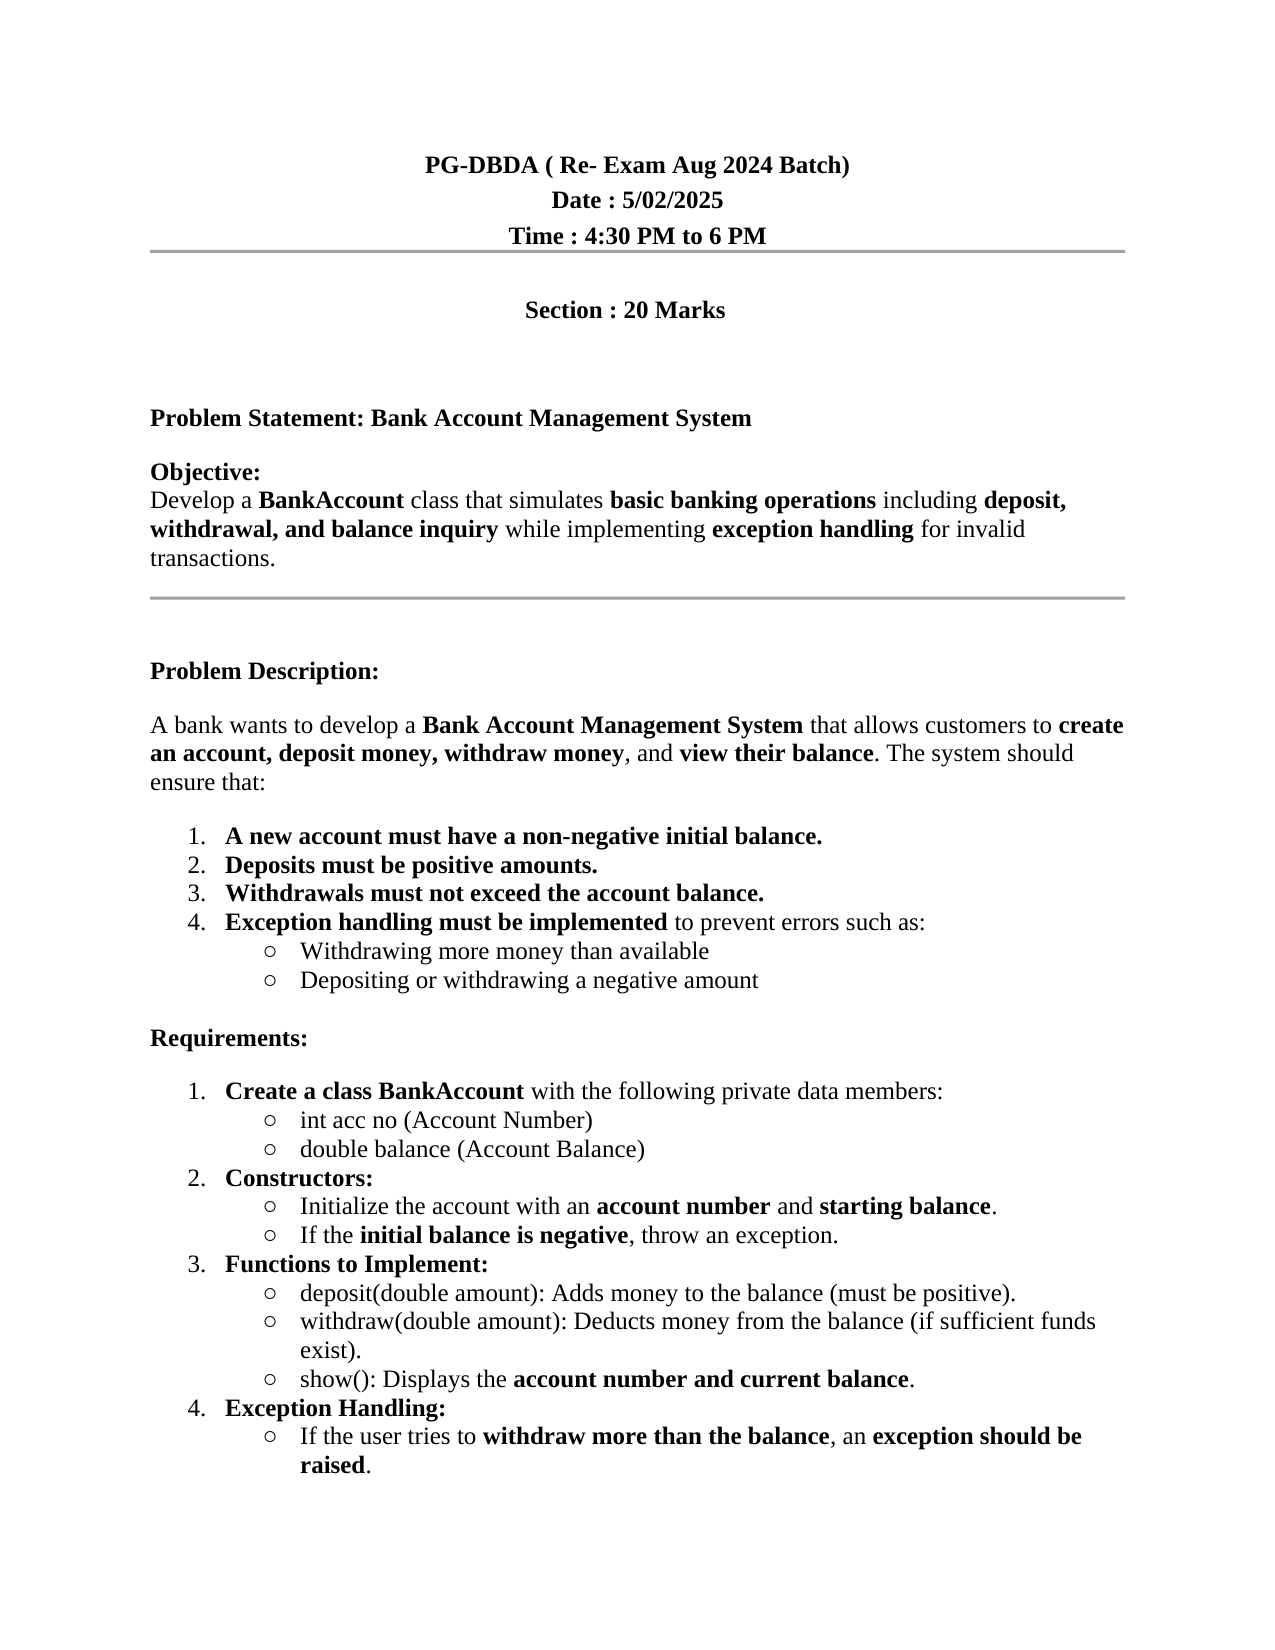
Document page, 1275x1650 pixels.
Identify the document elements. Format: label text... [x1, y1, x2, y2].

list Depositing or withdrawing a negative amount [262, 965, 1125, 993]
list withdraw(double amount): Deducts money from the balance (if sufficient funds exist). [262, 1306, 1125, 1364]
list Withdrawals must not exceed the account balance. [187, 878, 1125, 907]
list Create a class BankAccount with the following private data members: [187, 1076, 1125, 1105]
list Functions to Implement: [187, 1249, 1125, 1278]
text Objective: Develop a BankAccount class that simulates basic banking operations including deposit, withdrawal, and balance inquiry while implementing exception handling for invalid transactions. [150, 457, 1125, 572]
text Section : 20 Marks [450, 295, 1125, 324]
list double balance (Account Balance) [262, 1134, 1125, 1163]
list show(): Displays the account number and current balance. [262, 1364, 1125, 1393]
subtitle Requirements: [150, 1023, 1125, 1051]
list int acc no (Account Number) [262, 1105, 1125, 1134]
list Initialize the account with an account number and starting balance. [262, 1191, 1125, 1220]
list A new account must have a non-negative initial balance. [187, 821, 1125, 850]
list Withdrawing more money than available [262, 936, 1125, 965]
subtitle Problem Statement: Bank Account Management System [150, 403, 1125, 432]
list deposit(double amount): Adds money to the balance (must be positive). [262, 1278, 1125, 1306]
text PG-DBDA ( Re- Exam Aug 2024 Batch) [150, 150, 1125, 179]
list If the user tries to withdraw more than the balance, an exception should be raised. [262, 1421, 1125, 1479]
list Deposits must be positive amounts. [187, 850, 1125, 878]
text A bank wants to develop a Bank Account Management System that allows customers to create an account, deposit money, withdraw money, and view their balance. The system should ensure that: [150, 710, 1125, 796]
list Exception handling must be implemented to prevent errors such as: [187, 907, 1125, 936]
text Date : 5/02/2025 [150, 186, 1125, 214]
list Constructors: [187, 1163, 1125, 1191]
text Time : 4:30 PM to 6 PM [150, 221, 1125, 249]
list Exception Handling: [187, 1393, 1125, 1421]
subtitle Problem Description: [150, 656, 1125, 685]
list If the initial balance is negative, throw an exception. [262, 1220, 1125, 1249]
